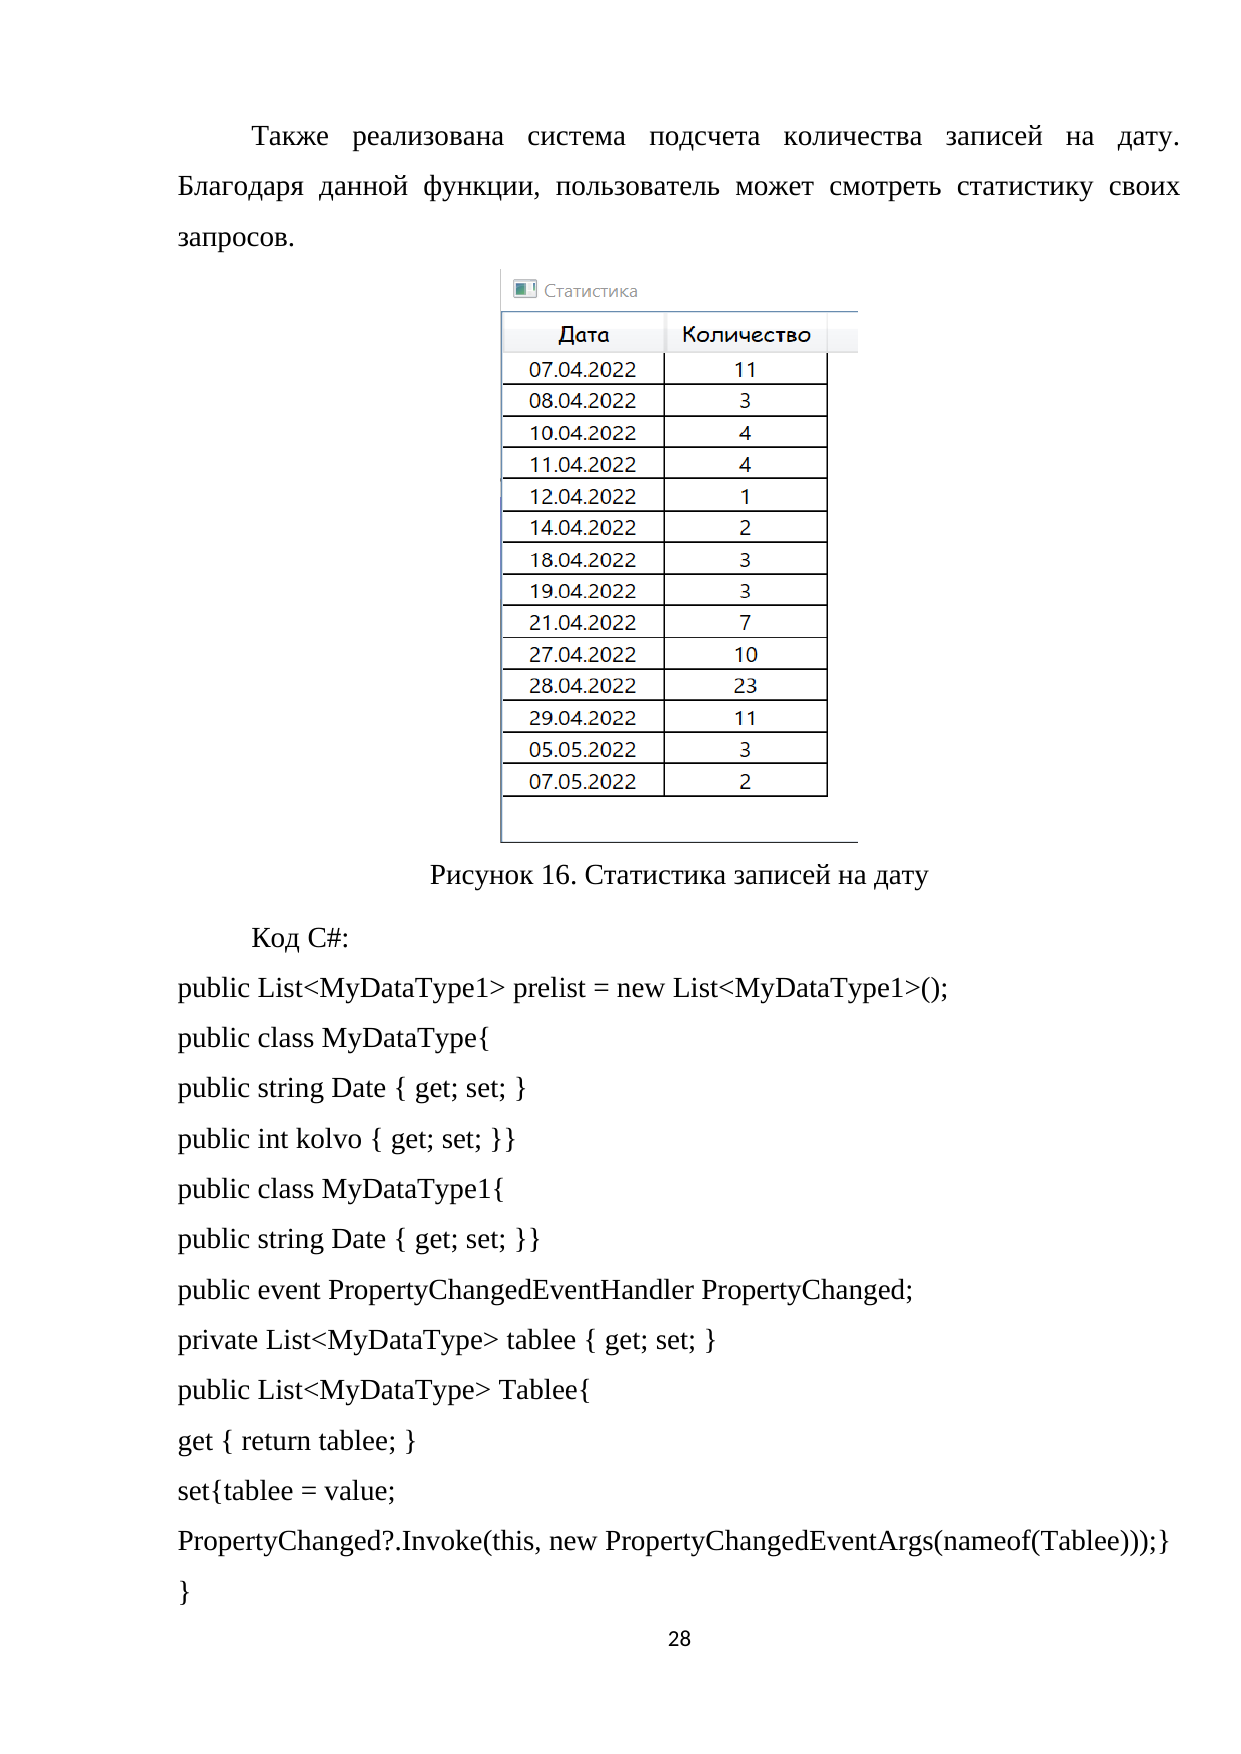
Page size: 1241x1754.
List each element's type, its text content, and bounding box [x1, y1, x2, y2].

text public List<MyDataType1> prelist = new List<MyDataType1>(); [177, 970, 1181, 1003]
text PropertyChanged?.Invoke(this, new PropertyChangedEventArgs(nameof(Tablee)));} [177, 1523, 1181, 1557]
text } [177, 1574, 1181, 1607]
text set{tablee = value; [177, 1473, 1181, 1507]
text public class MyDataType1{ [177, 1171, 1181, 1205]
text Рисунок 16. Статистика записей на дату [177, 857, 1181, 890]
text public int kolvo { get; set; }} [177, 1121, 1181, 1154]
text public class MyDataType{ [177, 1020, 1181, 1054]
text get { return tablee; } [177, 1423, 1181, 1456]
text public string Date { get; set; }} [177, 1222, 1181, 1255]
text public string Date { get; set; } [177, 1071, 1181, 1104]
text public event PropertyChangedEventHandler PropertyChanged; [177, 1272, 1181, 1305]
picture [500, 269, 858, 843]
text private List<MyDataType> tablee { get; set; } [177, 1322, 1181, 1356]
text public List<MyDataType> Tablee{ [177, 1372, 1181, 1406]
text Также реализована система подсчета количества записей на дату. Благодаря данной функции, пользователь может смотреть статистику своих запросов. [177, 118, 1181, 252]
text Код C#: [177, 920, 1181, 953]
